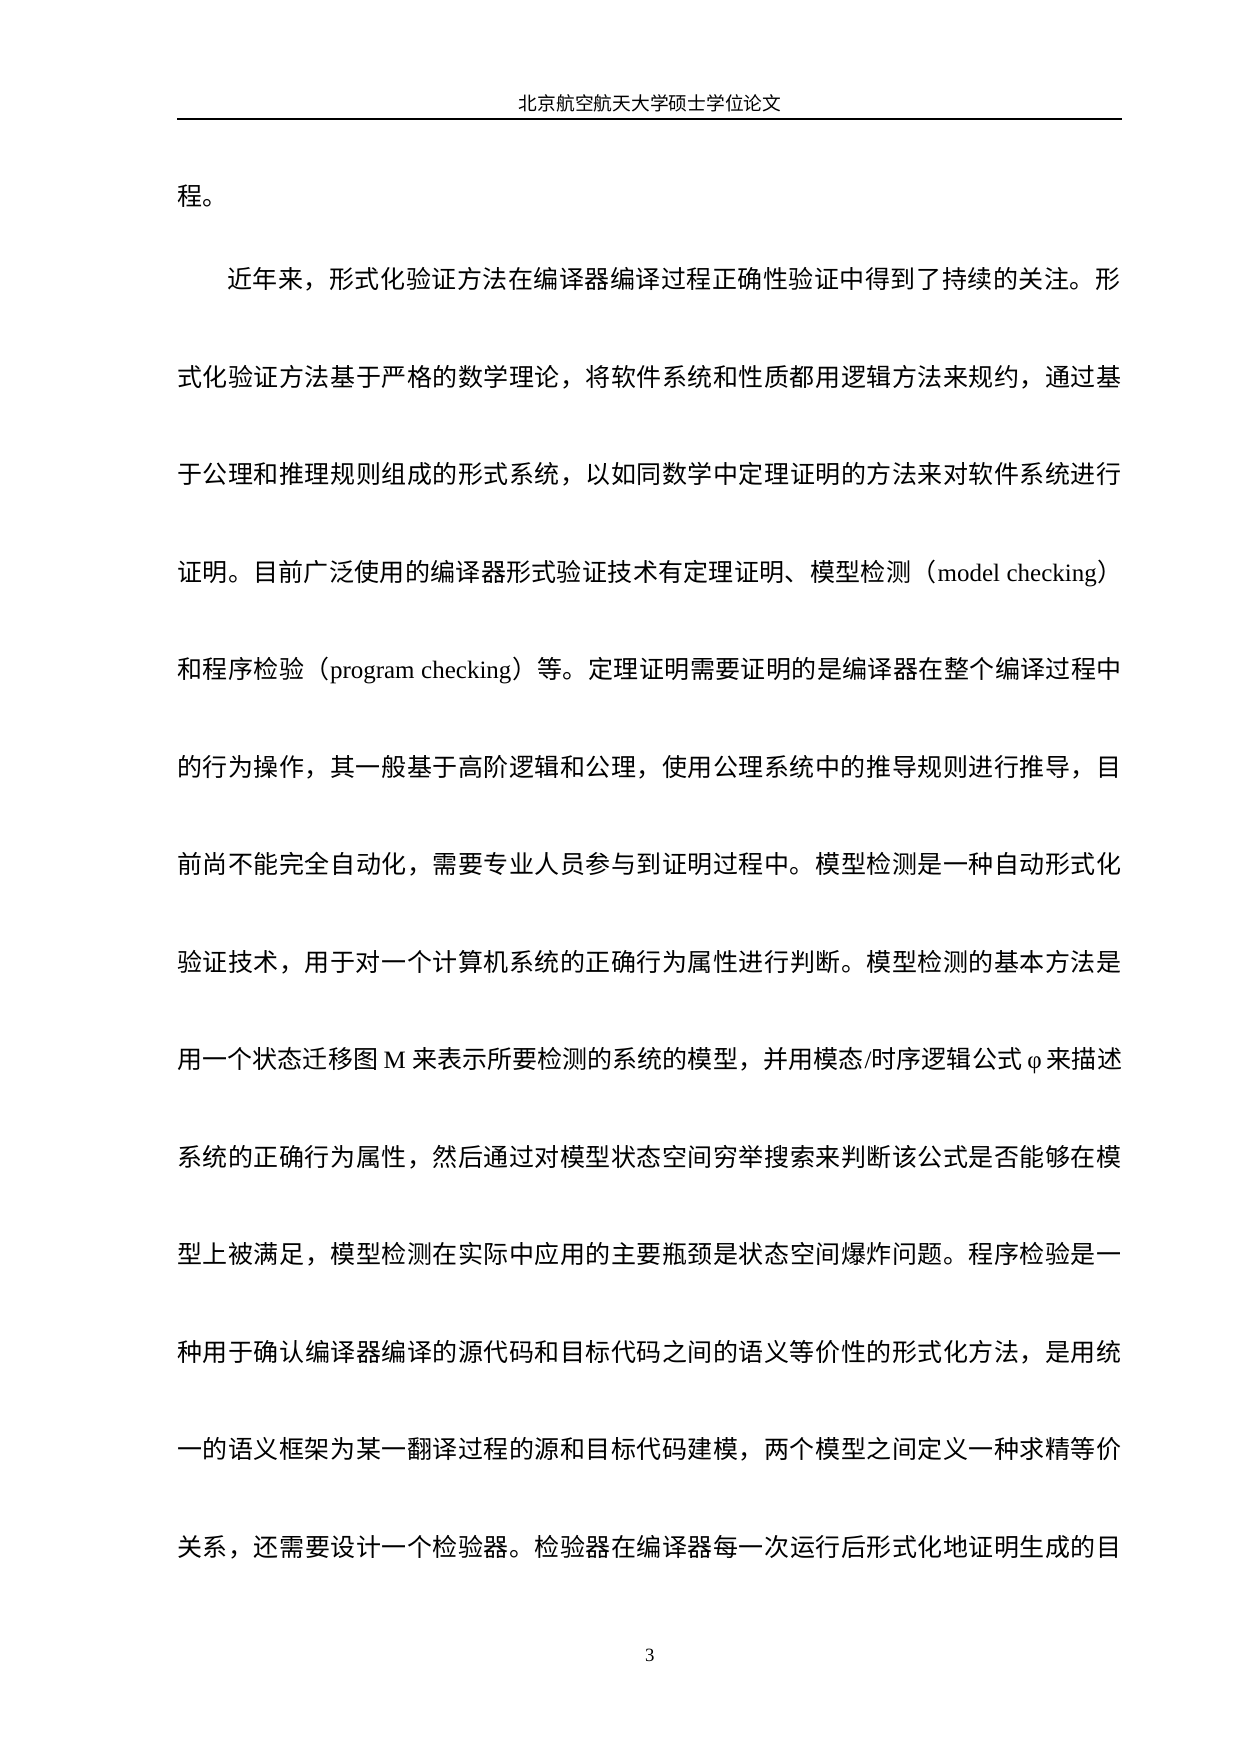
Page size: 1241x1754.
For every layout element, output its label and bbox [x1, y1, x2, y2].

text [177, 162, 1122, 227]
text [177, 245, 1122, 1578]
